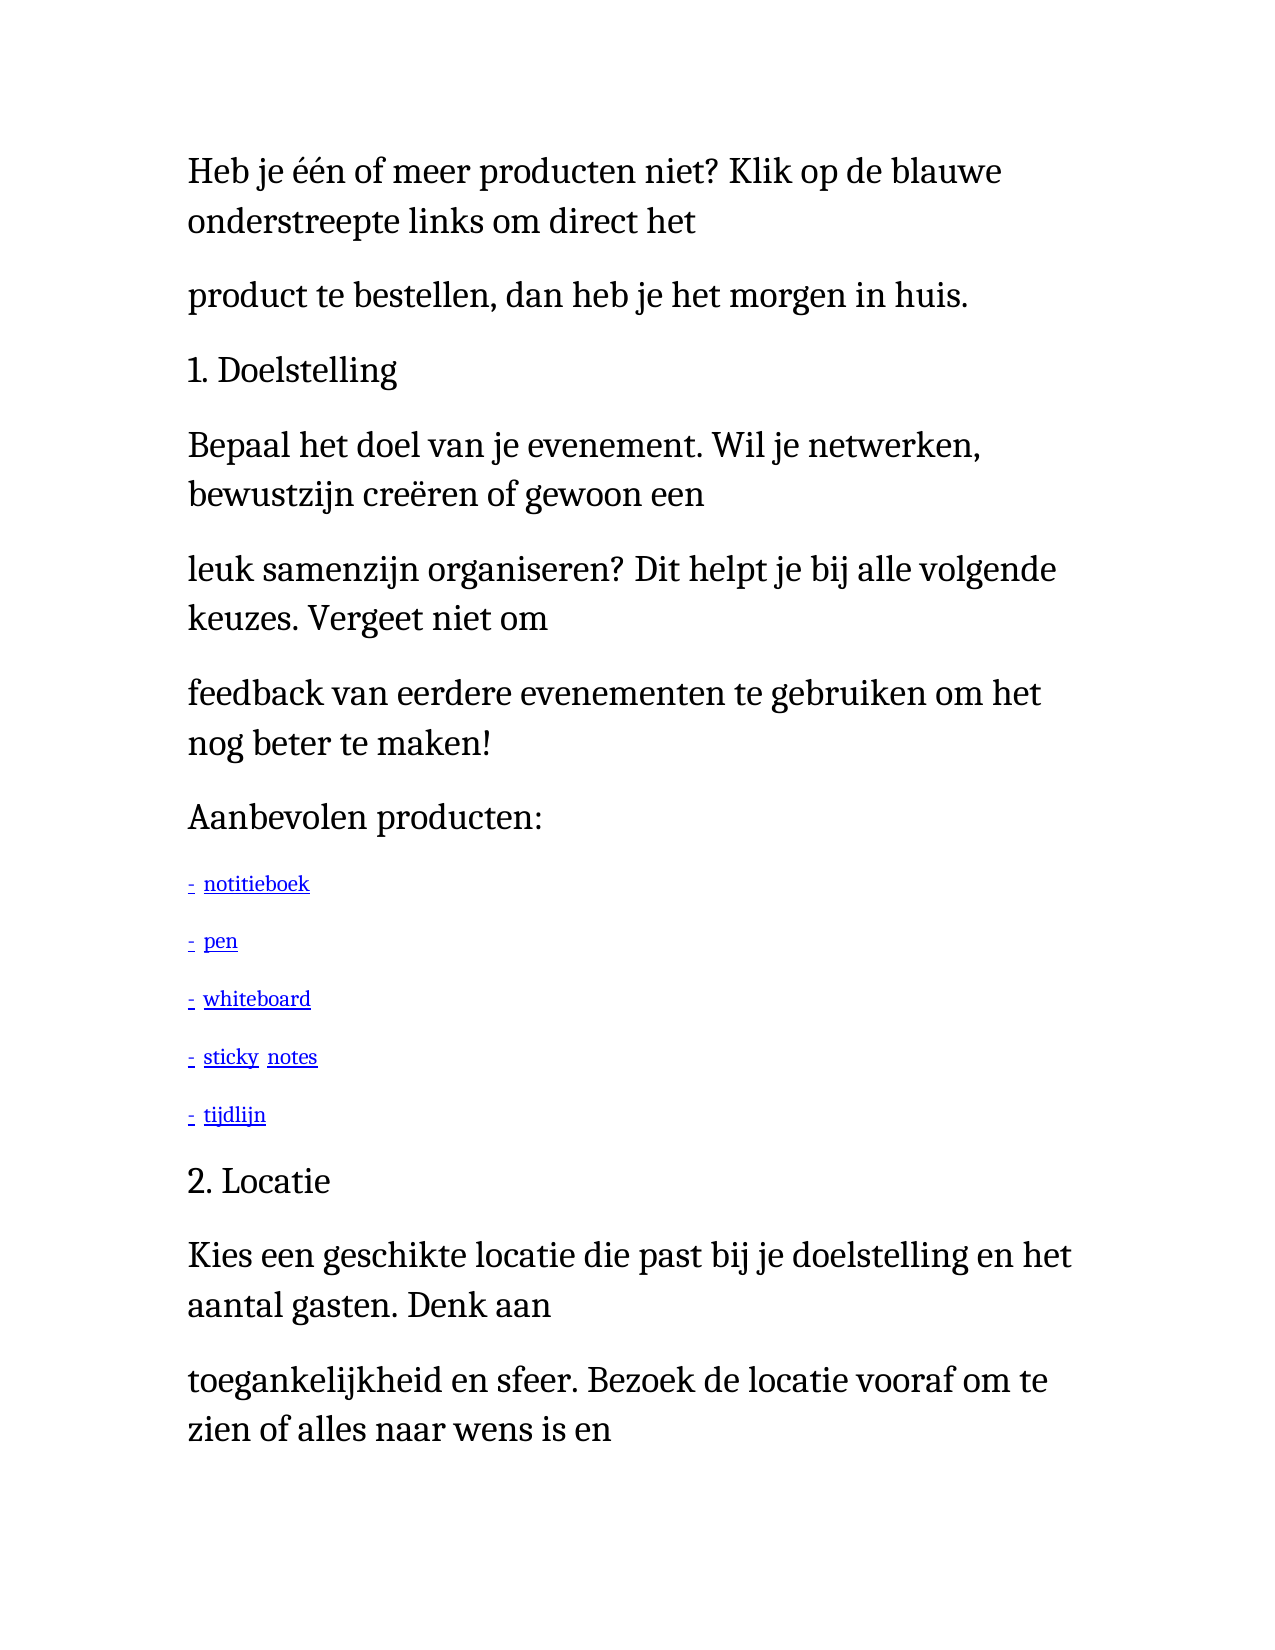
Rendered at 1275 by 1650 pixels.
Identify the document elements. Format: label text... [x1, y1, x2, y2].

text Heb je één of meer producten niet? Klik op de blauwe onderstreepte links om direct het [187, 150, 1087, 243]
text - pen [187, 928, 1087, 954]
text - sticky notes [187, 1044, 1087, 1070]
text - whiteboard [187, 986, 1087, 1012]
text Bepaal het doel van je evenement. Wil je netwerken, bewustzijn creëren of gewoon een [187, 423, 1087, 516]
text feedback van eerdere evenementen te gebruiken om het nog beter te maken! [187, 672, 1087, 764]
text 1. Doelstelling [187, 349, 1087, 392]
text Kies een geschikte locatie die past bij je doelstelling en het aantal gasten. Denk aan [187, 1234, 1087, 1327]
text - notitieboek [187, 870, 1087, 897]
text 2. Locatie [187, 1159, 1087, 1203]
text Aanbevolen producten: [187, 796, 1087, 839]
text - tijdlijn [187, 1102, 1087, 1128]
text toegankelijkheid en sfeer. Bezoek de locatie vooraf om te zien of alles naar wens is en [187, 1358, 1087, 1451]
text product te bestellen, dan heb je het morgen in huis. [187, 274, 1087, 317]
text leuk samenzijn organiseren? Dit helpt je bij alle volgende keuzes. Vergeet niet om [187, 547, 1087, 640]
